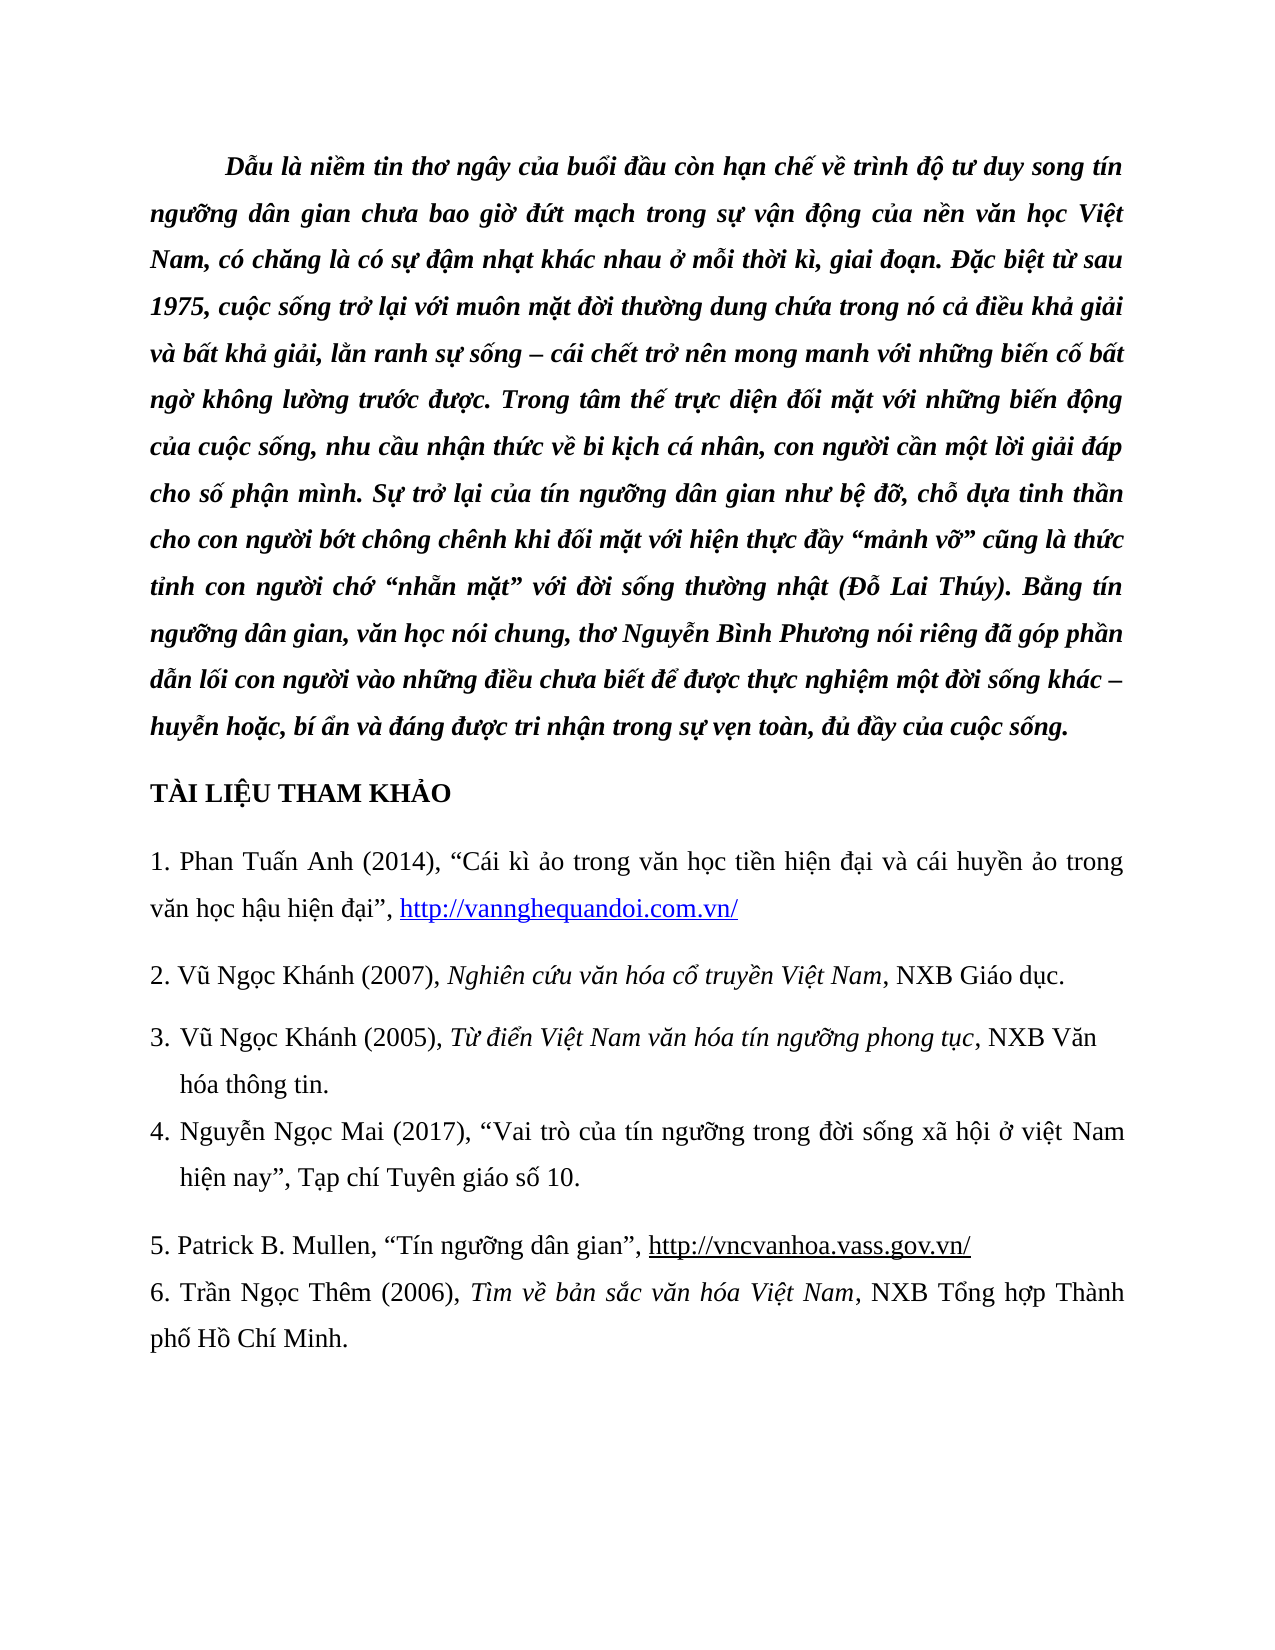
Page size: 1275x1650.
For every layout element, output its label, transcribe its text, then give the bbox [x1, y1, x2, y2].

text Dẫu là niềm tin thơ ngây của buổi đầu còn hạn chế về trình độ tư duy song tín ngưỡng dân gian chưa bao giờ đứt mạch trong sự vận động của nền văn học Việt Nam, có chăng là có sự đậm nhạt khác nhau ở mỗi thời kì, giai đoạn. Đặc biệt từ sau 1975, cuộc sống trở lại với muôn mặt đời thường dung chứa trong nó cả điều khả giải và bất khả giải, lằn ranh sự sống – cái chết trở nên mong manh với những biến cố bất ngờ không lường trước được. Trong tâm thế trực diện đối mặt với những biến động của cuộc sống, nhu cầu nhận thức về bi kịch cá nhân, con người cần một lời giải đáp cho số phận mình. Sự trở lại của tín ngưỡng dân gian như bệ đỡ, chỗ dựa tinh thần cho con người bớt chông chênh khi đối mặt với hiện thực đầy “mảnh vỡ” cũng là thức tỉnh con người chớ “nhẵn mặt” với đời sống thường nhật (Đỗ Lai Thúy). Bằng tín ngưỡng dân gian, văn học nói chung, thơ Nguyễn Bình Phương nói riêng đã góp phần dẫn lối con người vào những điều chưa biết để được thực nghiệm một đời sống khác – huyễn hoặc, bí ẩn và đáng được tri nhận trong sự vẹn toàn, đủ đầy của cuộc sống. [150, 150, 1125, 741]
subtitle 5. Patrick B. Mullen, “Tín ngưỡng dân gian”, http://vncvanhoa.vass.gov.vn/ [150, 1229, 1125, 1260]
text 2. Vũ Ngọc Khánh (2007), Nghiên cứu văn hóa cổ truyền Việt Nam, NXB Giáo dục. [150, 959, 1125, 990]
text 6. Trần Ngọc Thêm (2006), Tìm về bản sắc văn hóa Việt Nam, NXB Tổng hợp Thành phố Hồ Chí Minh. [150, 1276, 1125, 1353]
list Nguyễn Ngọc Mai (2017), “Vai trò của tín ngưỡng trong đời sống xã hội ở việt Nam hiện nay”, Tạp chí Tuyên giáo số 10. [150, 1115, 1125, 1193]
list Vũ Ngọc Khánh (2005), Từ điển Việt Nam văn hóa tín ngưỡng phong tục, NXB Văn hóa thông tin. [150, 1021, 1125, 1099]
text TÀI LIỆU THAM KHẢO [150, 777, 1125, 809]
text 1. Phan Tuấn Anh (2014), “Cái kì ảo trong văn học tiền hiện đại và cái huyền ảo trong văn học hậu hiện đại”, http://vannghequandoi.com.vn/ [150, 845, 1125, 923]
